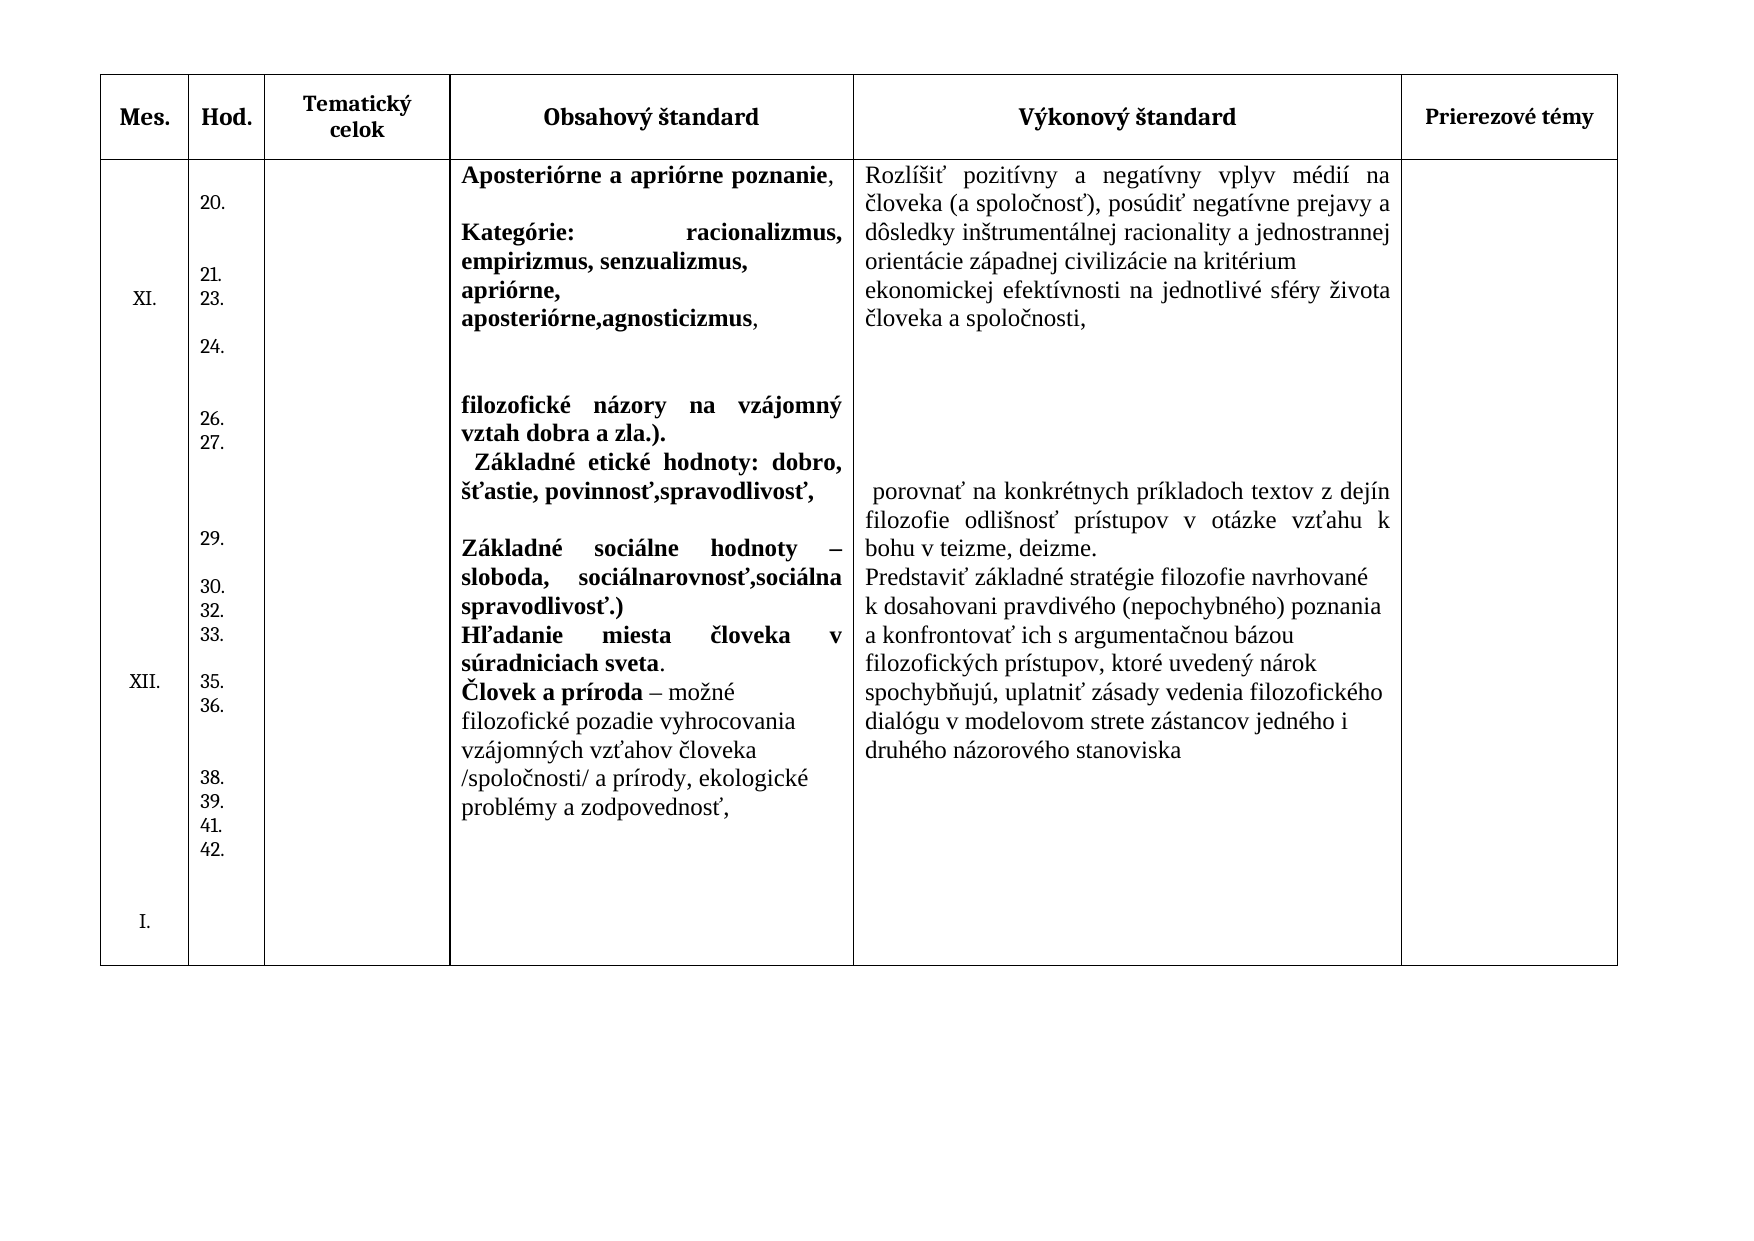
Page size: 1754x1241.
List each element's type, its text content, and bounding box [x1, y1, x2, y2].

table_cell Aposteriórne a apriórne poznanie, Kategórie: racionalizmus, empirizmus, senzualizmus, apriórne, aposteriórne,agnosticizmus, filozofické názory na vzájomný vztah dobra a zla.). Základné etické hodnoty: dobro, šťastie, povinnosť,spravodlivosť, Základné sociálne hodnoty – sloboda, sociálnarovnosť,sociálna spravodlivosť.) Hľadanie miesta človeka v súradniciach sveta. Človek a príroda – možné filozofické pozadie vyhrocovania vzájomných vzťahov človeka /spoločnosti/ a prírody, ekologické problémy a zodpovednosť, [451, 160, 853, 965]
table_header Hod. [189, 75, 264, 159]
table_header Prierezové témy [1402, 75, 1617, 159]
table_cell XI. XII. I. [101, 160, 188, 965]
table_cell [265, 160, 449, 965]
table_header Tematický celok [265, 75, 449, 159]
table_header Mes. [101, 75, 188, 159]
table_header Výkonový štandard [854, 75, 1401, 159]
table_header Obsahový štandard [451, 75, 853, 159]
table_cell [1402, 160, 1617, 965]
table_cell Rozlíšiť pozitívny a negatívny vplyv médií na človeka (a spoločnosť), posúdiť negatívne prejavy a dôsledky inštrumentálnej racionality a jednostrannej orientácie západnej civilizácie na kritérium ekonomickej efektívnosti na jednotlivé sféry života človeka a spoločnosti, porovnať na konkrétnych príkladoch textov z dejín filozofie odlišnosť prístupov v otázke vzťahu k bohu v teizme, deizme. Predstaviť základné stratégie filozofie navrhované k dosahovani pravdivého (nepochybného) poznania a konfrontovať ich s argumentačnou bázou filozofických prístupov, ktoré uvedený nárok spochybňujú, uplatniť zásady vedenia filozofického dialógu v modelovom strete zástancov jedného i druhého názorového stanoviska [854, 160, 1401, 965]
table_cell 20. 21. 23. 24. 26. 27. 29. 30. 32. 33. 35. 36. 38. 39. 41. 42. [189, 160, 264, 965]
